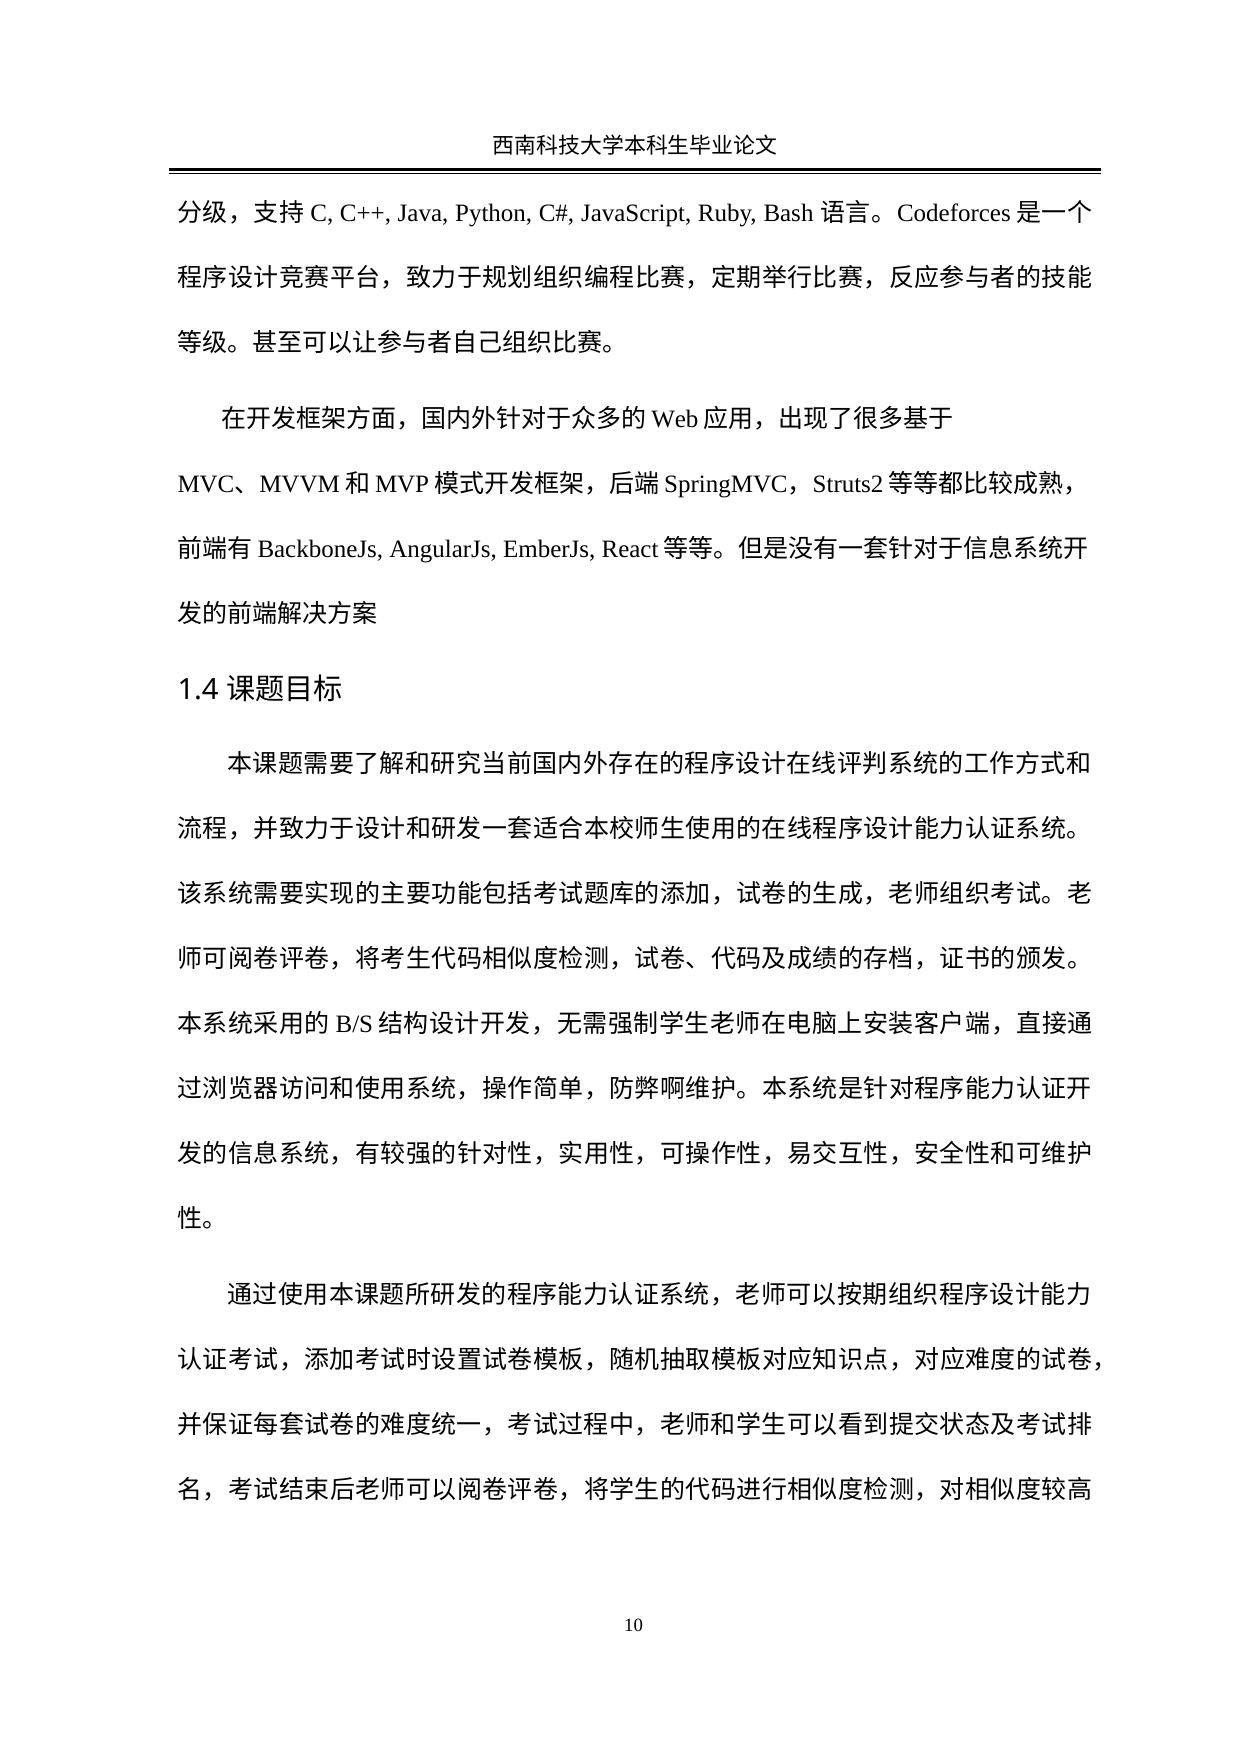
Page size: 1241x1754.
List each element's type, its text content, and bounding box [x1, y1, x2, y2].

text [177, 178, 1093, 373]
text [177, 1260, 1093, 1520]
text 在开发框架方面，国内外针对于众多的Web应用，出现了很多基于MVC、MVVM和MVP模式开发框架，后端SpringMVC，Struts2等等都比较成熟，前端有BackboneJs, AngularJs, EmberJs, React等等。但是没有一套针对于信息系统开发的前端解决方案 [177, 384, 1093, 644]
subtitle 1.4 课题目标 [177, 654, 1093, 719]
text 本课题需要了解和研究当前国内外存在的程序设计在线评判系统的工作方式和流程，并致力于设计和研发一套适合本校师生使用的在线程序设计能力认证系统。该系统需要实现的主要功能包括考试题库的添加，试卷的生成，老师组织考试。老师可阅卷评卷，将考生代码相似度检测，试卷、代码及成绩的存档，证书的颁发。本系统采用的B/S结构设计开发，无需强制学生老师在电脑上安装客户端，直接通过浏览器访问和使用系统，操作简单，防弊啊维护。本系统是针对程序能力认证开发的信息系统，有较强的针对性，实用性，可操作性，易交互性，安全性和可维护性。 [177, 729, 1093, 1249]
